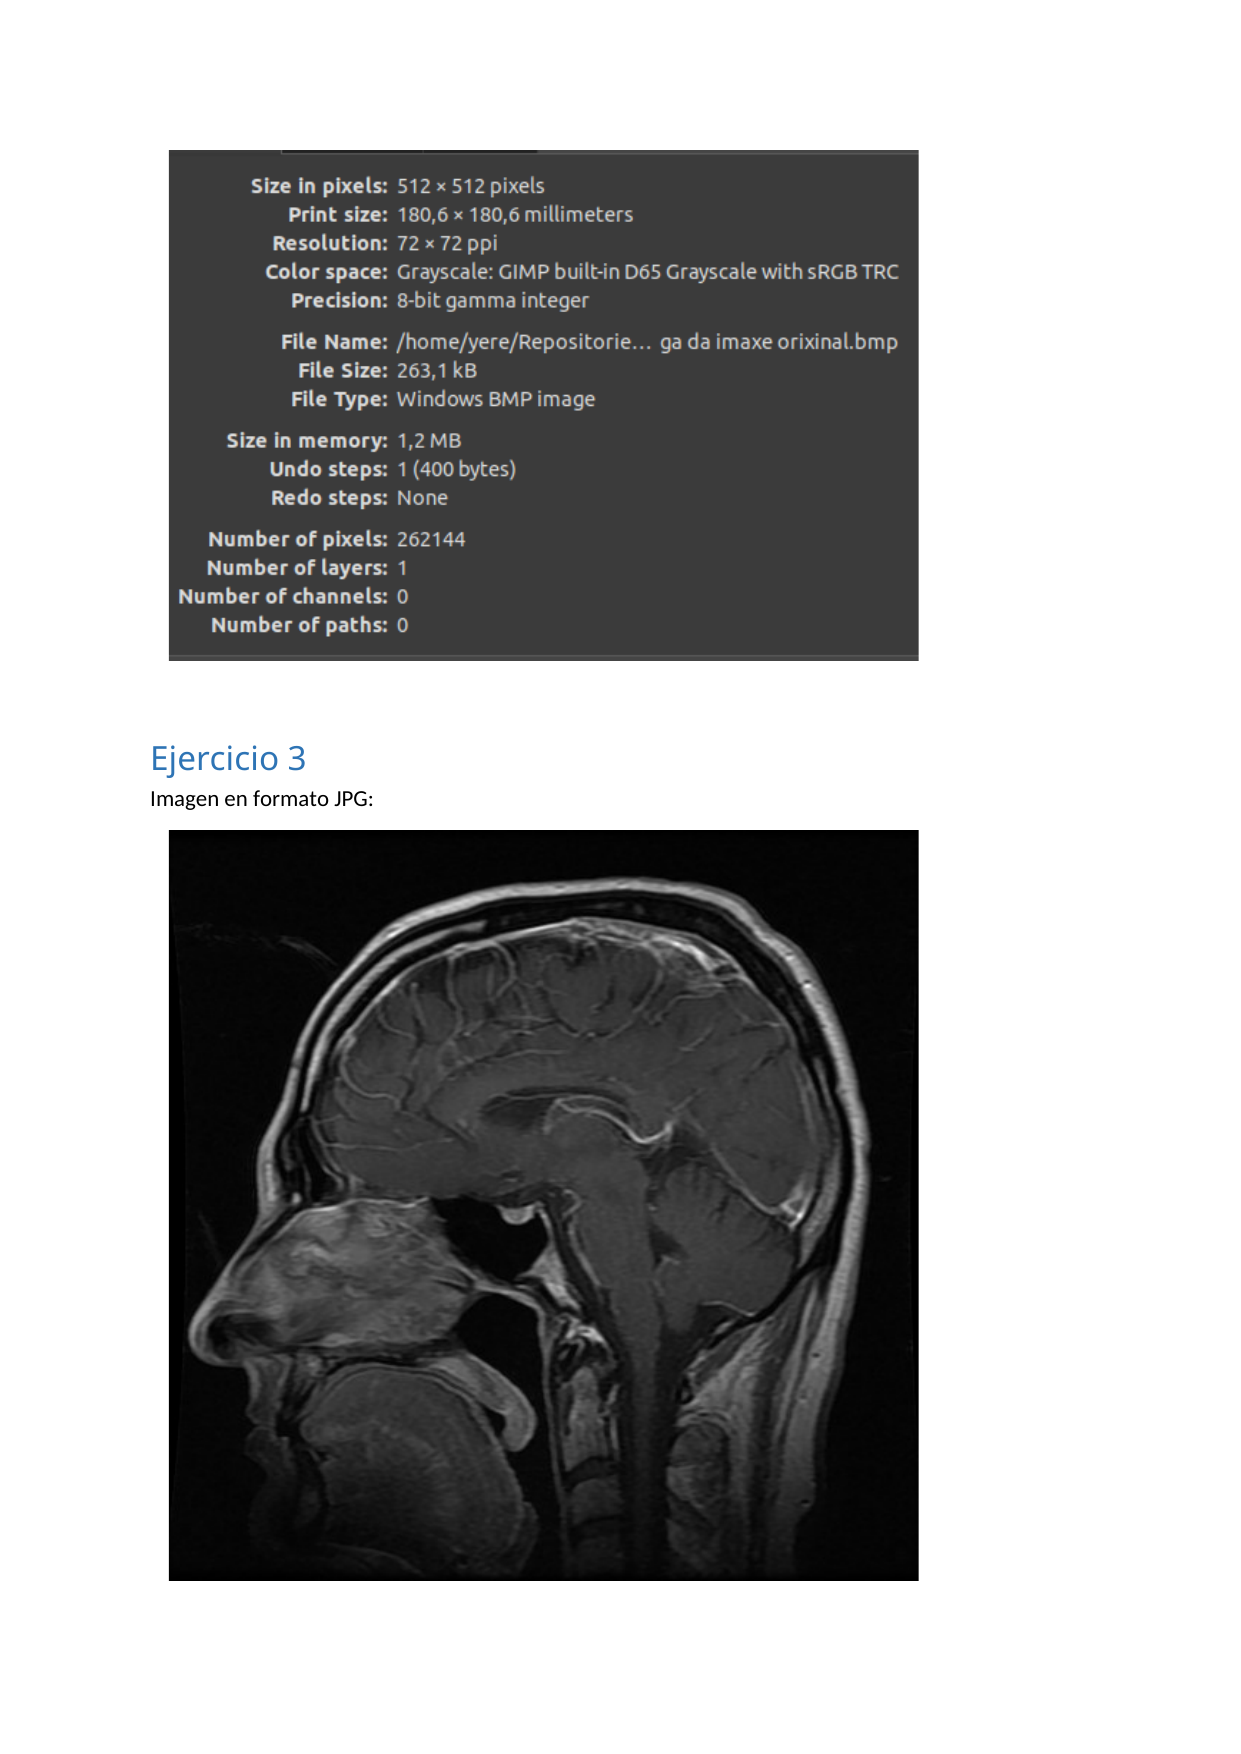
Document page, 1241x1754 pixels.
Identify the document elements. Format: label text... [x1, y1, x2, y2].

subtitle Ejercicio 3 [150, 735, 1090, 780]
text Imagen en formato JPG: [150, 784, 1090, 812]
